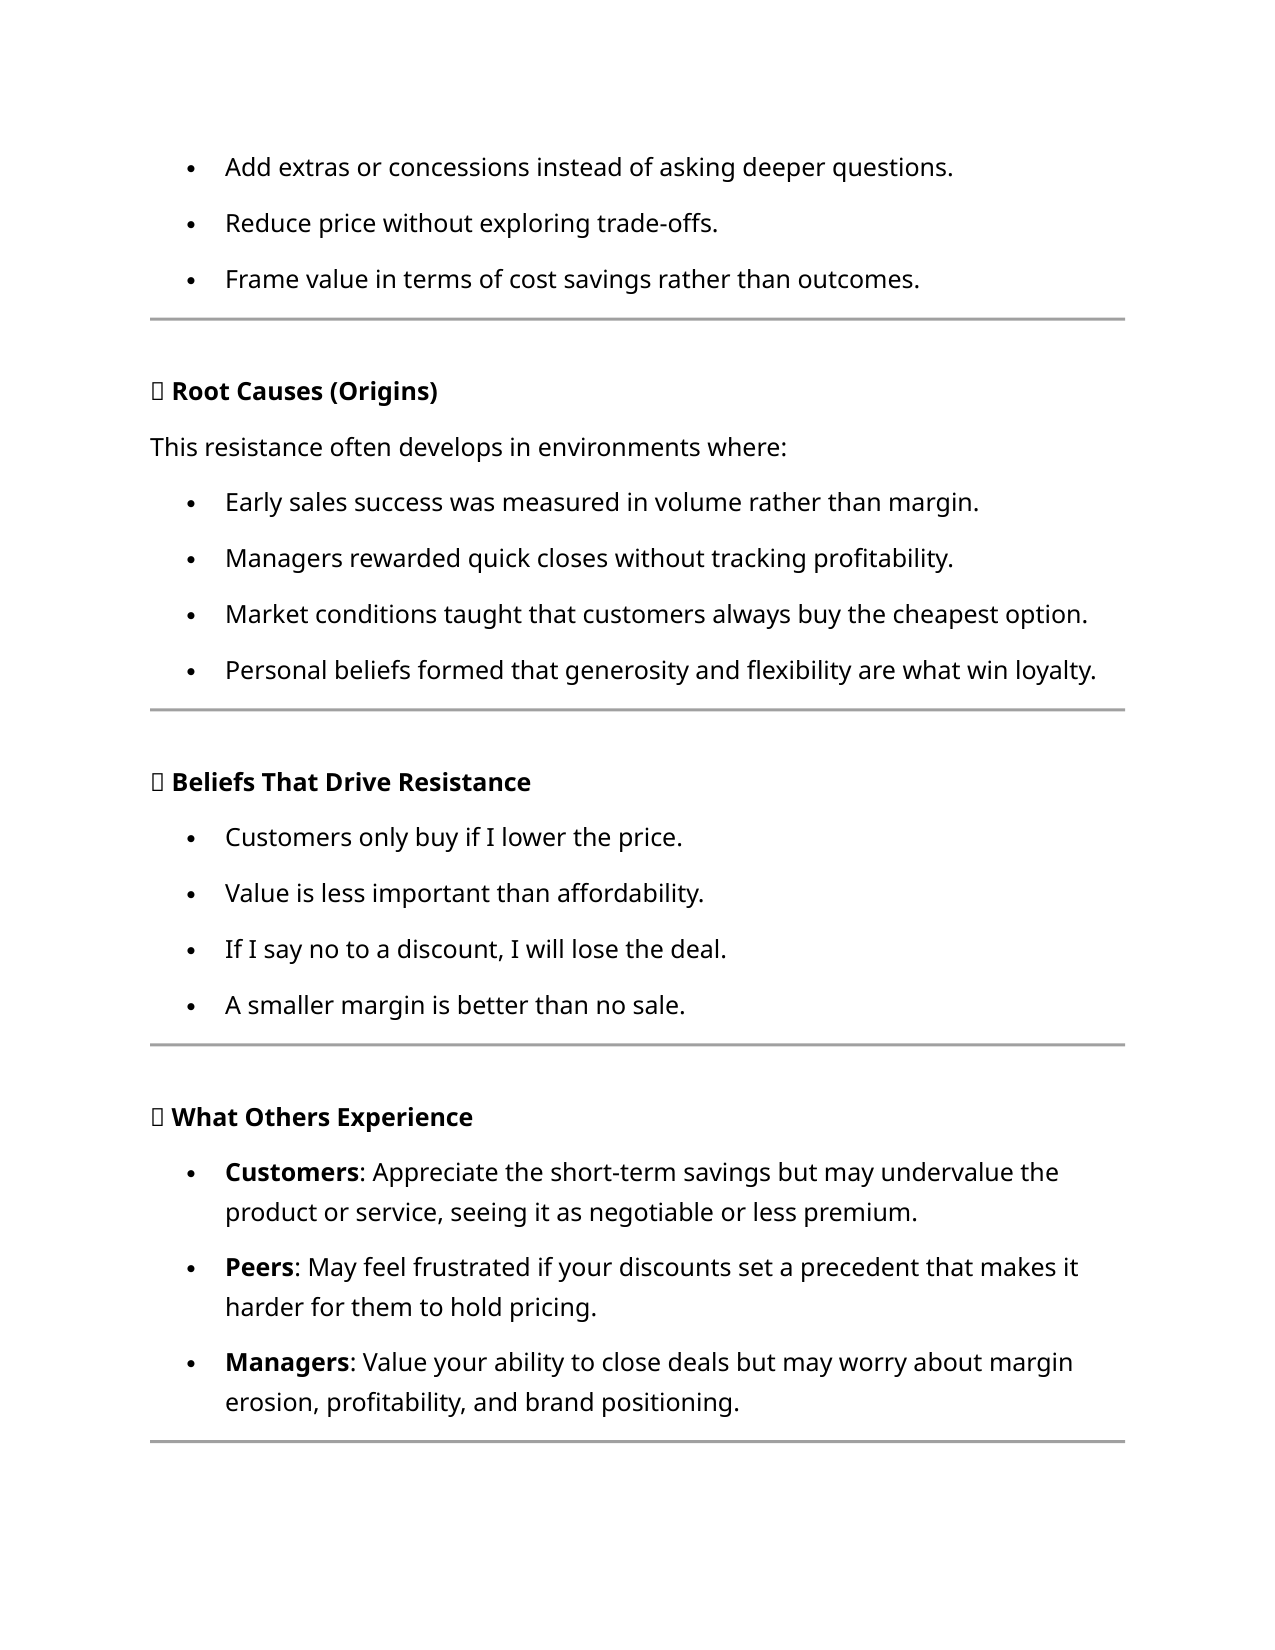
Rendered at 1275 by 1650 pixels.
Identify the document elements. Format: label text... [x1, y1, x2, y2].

list Frame value in terms of cost savings rather than outcomes. [187, 262, 1125, 296]
text This resistance often develops in environments where: [150, 429, 1125, 463]
list Personal beliefs formed that generosity and flexibility are what win loyalty. [187, 652, 1125, 687]
list Reduce price without exploring trade-offs. [187, 206, 1125, 240]
text 💭 Beliefs That Drive Resistance [150, 764, 1125, 798]
list Market conditions taught that customers always buy the cheapest option. [187, 597, 1125, 631]
list Peers: May feel frustrated if your discounts set a precedent that makes it harder for them to hold pricing. [187, 1250, 1125, 1323]
list Customers only buy if I lower the price. [187, 820, 1125, 854]
list Customers: Appreciate the short-term savings but may undervalue the product or service, seeing it as negotiable or less premium. [187, 1155, 1125, 1228]
list Add extras or concessions instead of asking deeper questions. [187, 150, 1125, 184]
text 🌱 Root Causes (Origins) [150, 373, 1125, 407]
list Value is less important than affordability. [187, 876, 1125, 910]
list If I say no to a discount, I will lose the deal. [187, 932, 1125, 966]
list Early sales success was measured in volume rather than margin. [187, 485, 1125, 519]
list Managers rewarded quick closes without tracking profitability. [187, 541, 1125, 575]
list A smaller margin is better than no sale. [187, 987, 1125, 1022]
text 👥 What Others Experience [150, 1099, 1125, 1133]
list Managers: Value your ability to close deals but may worry about margin erosion, profitability, and brand positioning. [187, 1345, 1125, 1418]
